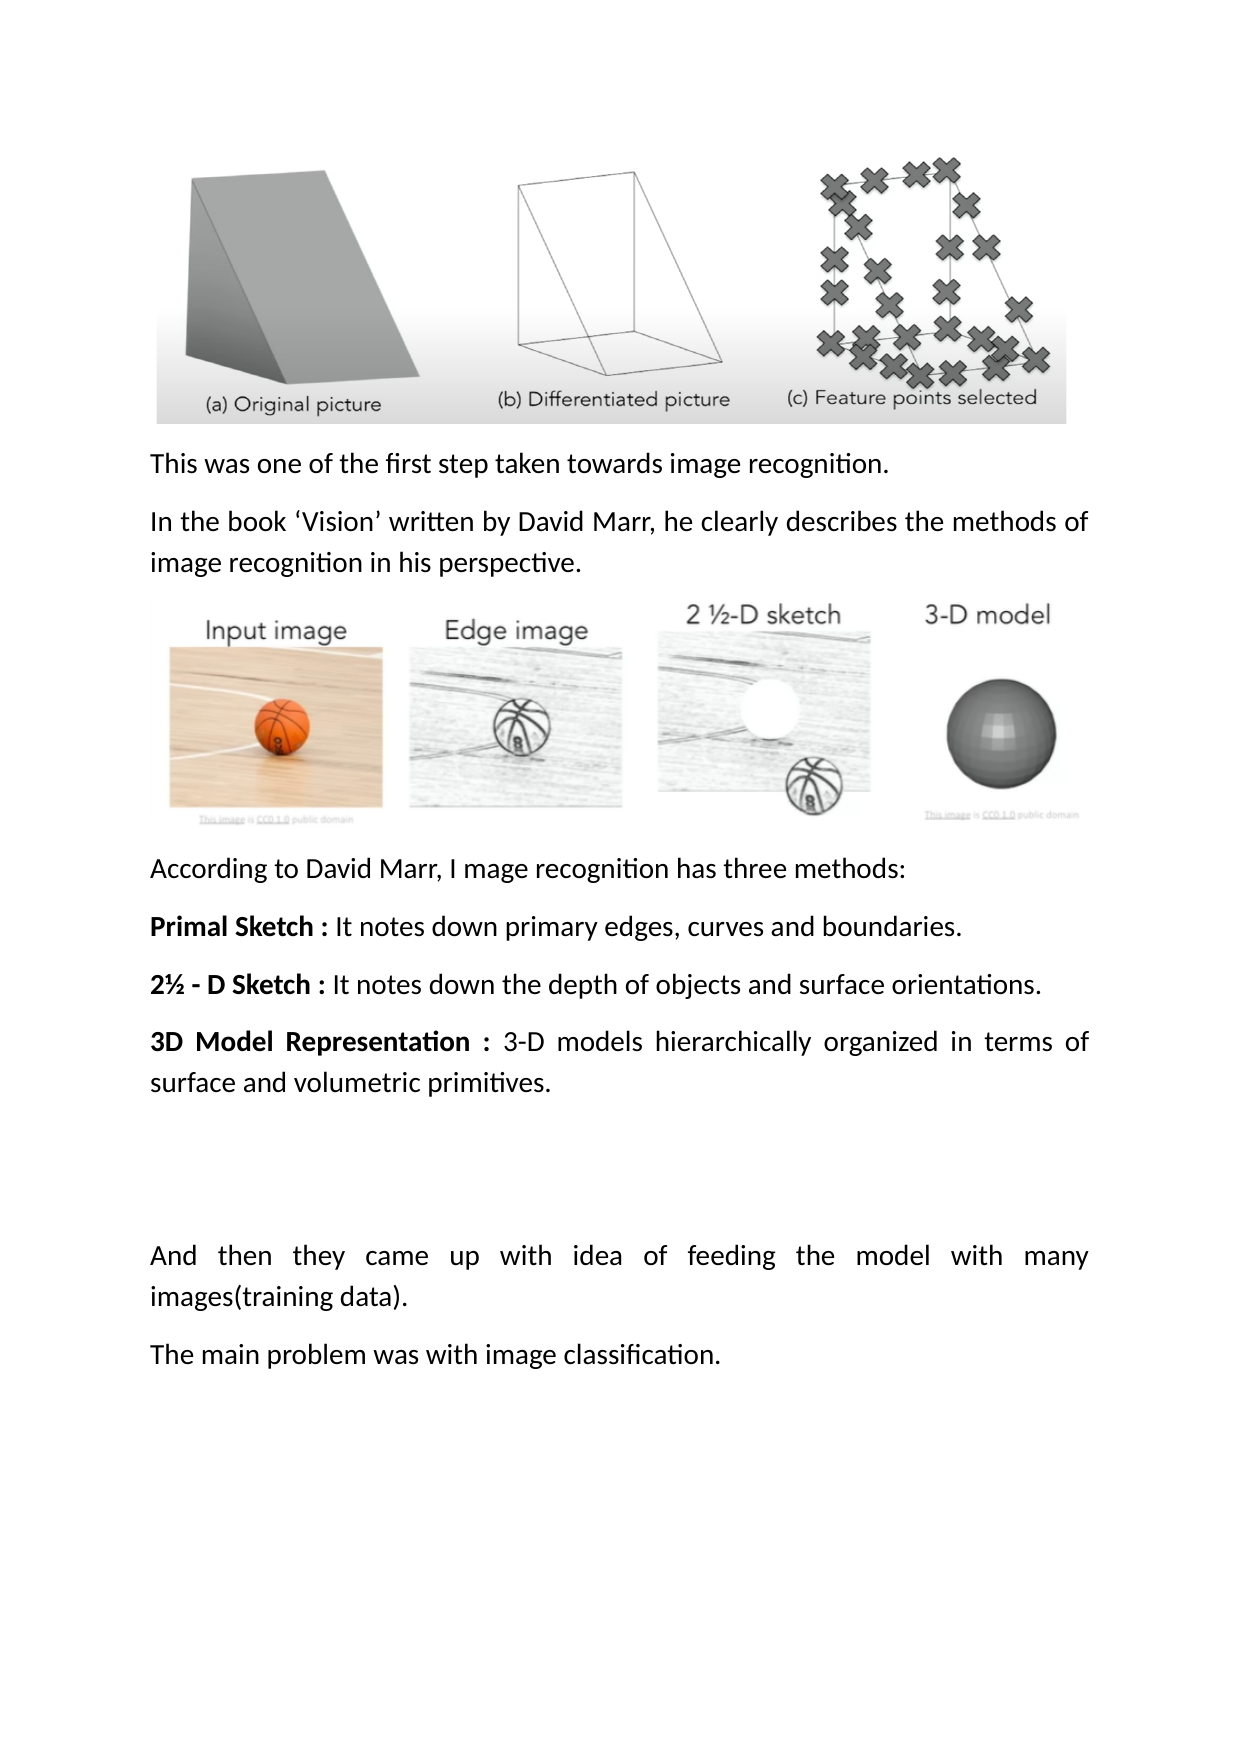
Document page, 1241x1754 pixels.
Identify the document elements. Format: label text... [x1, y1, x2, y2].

text In the book ‘Vision’ written by David Marr, he clearly describes the methods of image recognition in his perspective. [150, 503, 1090, 579]
text 2½ - D Sketch : It notes down the depth of objects and surface orientations. [150, 966, 1090, 1001]
text The main problem was with image classification. [150, 1336, 1090, 1371]
text According to David Marr, I mage recognition has three methods: [150, 851, 1090, 886]
text 3D Model Representation : 3-D models hierarchically organized in terms of surface and volumetric primitives. [150, 1023, 1090, 1100]
text Primal Sketch : It notes down primary edges, curves and boundaries. [150, 908, 1090, 944]
text And then they came up with idea of feeding the model with many images(training data). [150, 1237, 1090, 1314]
picture [156, 150, 1067, 424]
text This was one of the first step taken towards image recognition. [150, 445, 1090, 481]
picture [150, 601, 1087, 830]
